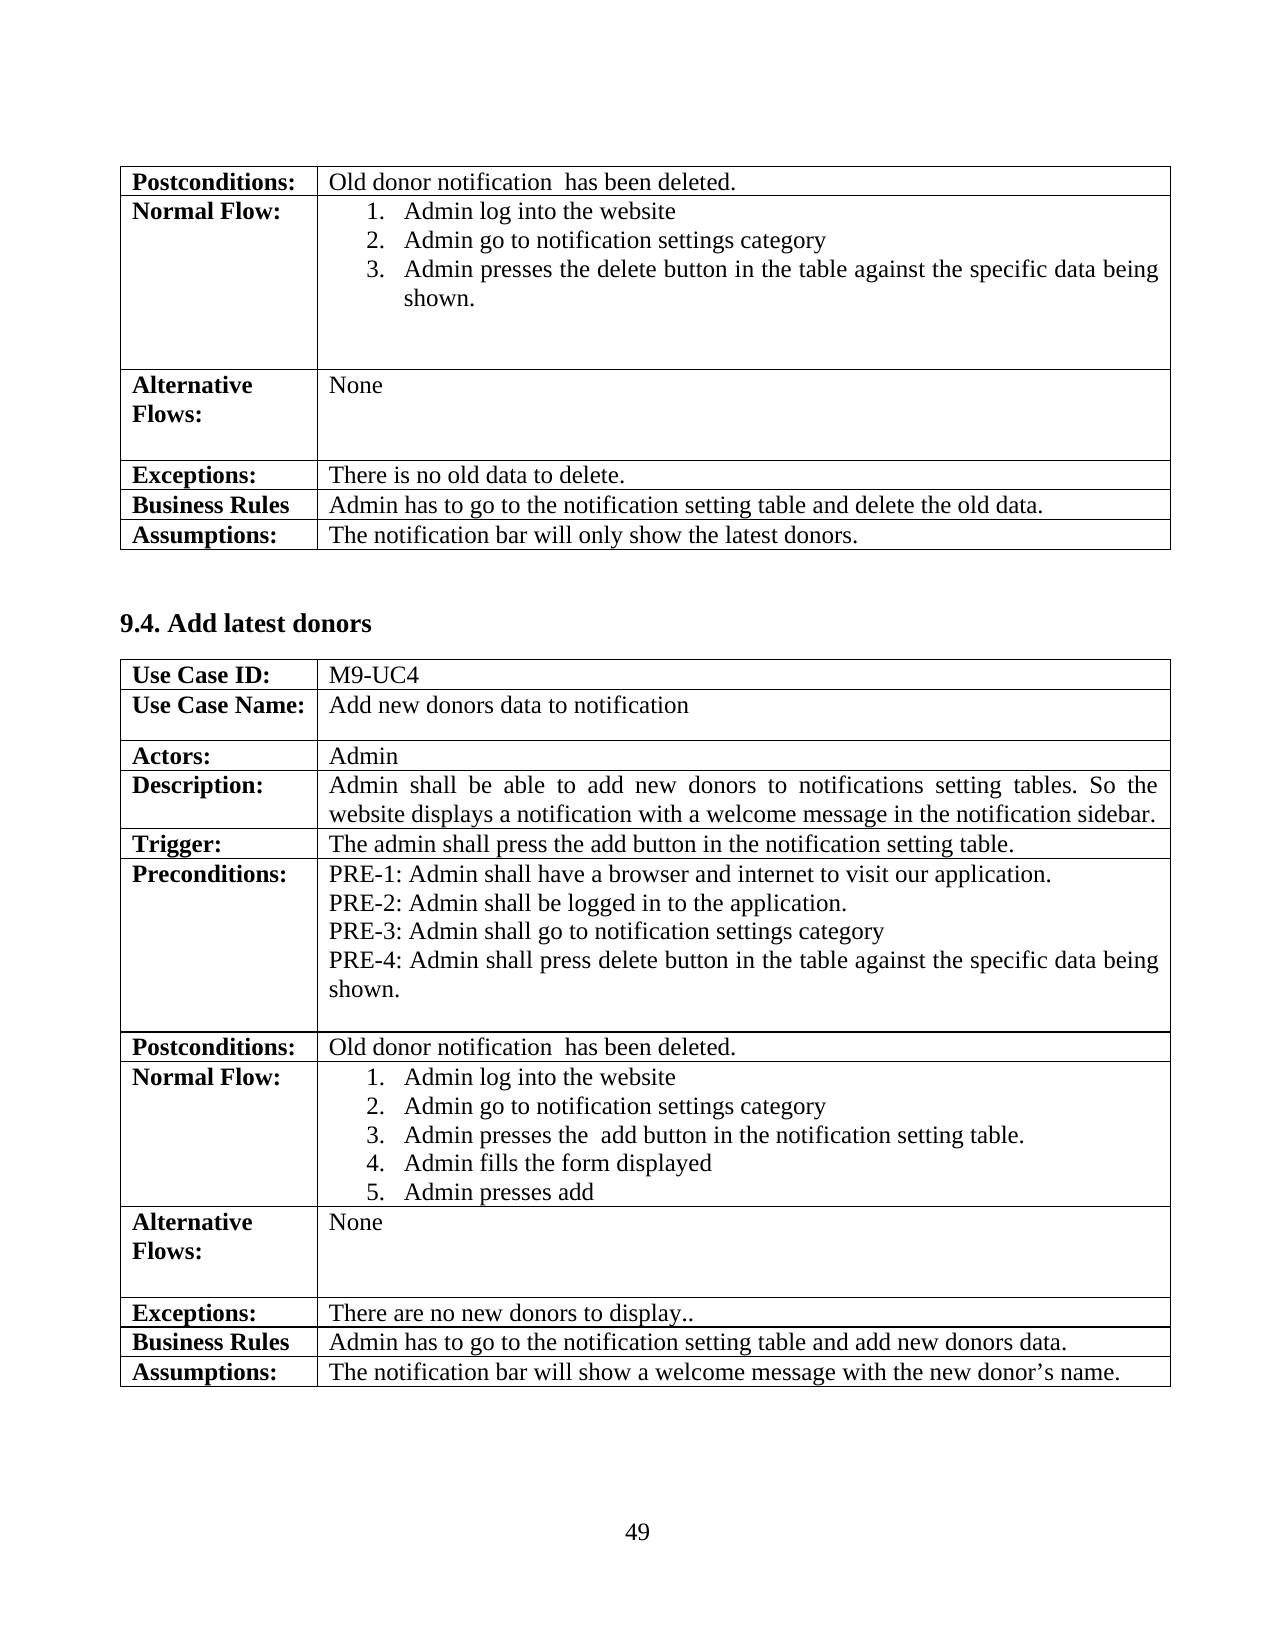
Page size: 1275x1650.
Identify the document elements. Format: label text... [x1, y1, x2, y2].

table_cell Description: [121, 771, 317, 828]
table_cell Preconditions: [121, 859, 317, 1031]
table_cell Alternative Flows: [121, 370, 317, 459]
table_cell Old donor notification has been deleted. [318, 1033, 1170, 1061]
table_cell Admin has to go to the notification setting table and delete the old data. [318, 490, 1170, 519]
table_cell There are no new donors to display.. [318, 1298, 1170, 1326]
table_cell Exceptions: [121, 1298, 317, 1326]
table_cell There is no old data to delete. [318, 461, 1170, 489]
table_cell Normal Flow: [121, 196, 317, 369]
table_cell The notification bar will only show the latest donors. [318, 520, 1170, 549]
table_cell Alternative Flows: [121, 1207, 317, 1297]
table_cell Add new donors data to notification [318, 690, 1170, 740]
table_cell Assumptions: [121, 1357, 317, 1386]
table_cell PRE-1: Admin shall have a browser and internet to visit our application. PRE-2: Admin shall be logged in to the application. PRE-3: Admin shall go to notification settings category PRE-4: Admin shall press delete button in the table against the specific data being shown. [318, 859, 1170, 1031]
table_cell Assumptions: [121, 520, 317, 549]
table_header Use Case ID: [121, 660, 317, 689]
table_cell Normal Flow: [121, 1062, 317, 1206]
table_cell Admin log into the website Admin go to notification settings category Admin presses the add button in the notification setting table. Admin fills the form displayed Admin presses add [318, 1062, 1170, 1206]
table_cell Old donor notification has been deleted. [318, 167, 1170, 195]
table_cell Actors: [121, 741, 317, 769]
table_cell None [318, 1207, 1170, 1297]
table_cell The admin shall press the add button in the notification setting table. [318, 829, 1170, 858]
table_cell Exceptions: [121, 461, 317, 489]
table_cell Business Rules [121, 490, 317, 519]
table_cell The notification bar will show a welcome message with the new donor’s name. [318, 1357, 1170, 1386]
table_header M9-UC4 [318, 660, 1170, 689]
table_cell Admin has to go to the notification setting table and add new donors data. [318, 1328, 1170, 1356]
table_cell Postconditions: [121, 167, 317, 195]
table_cell Admin shall be able to add new donors to notifications setting tables. So the website displays a notification with a welcome message in the notification sidebar. [318, 771, 1170, 828]
table_cell None [318, 370, 1170, 459]
table_cell Business Rules [121, 1328, 317, 1356]
table_cell Trigger: [121, 829, 317, 858]
table_cell Admin log into the website Admin go to notification settings category Admin presses the delete button in the table against the specific data being shown. [318, 196, 1170, 369]
table_cell Use Case Name: [121, 690, 317, 740]
text 9.4. Add latest donors [120, 607, 1155, 638]
table_cell Admin [318, 741, 1170, 769]
table_cell Postconditions: [121, 1033, 317, 1061]
